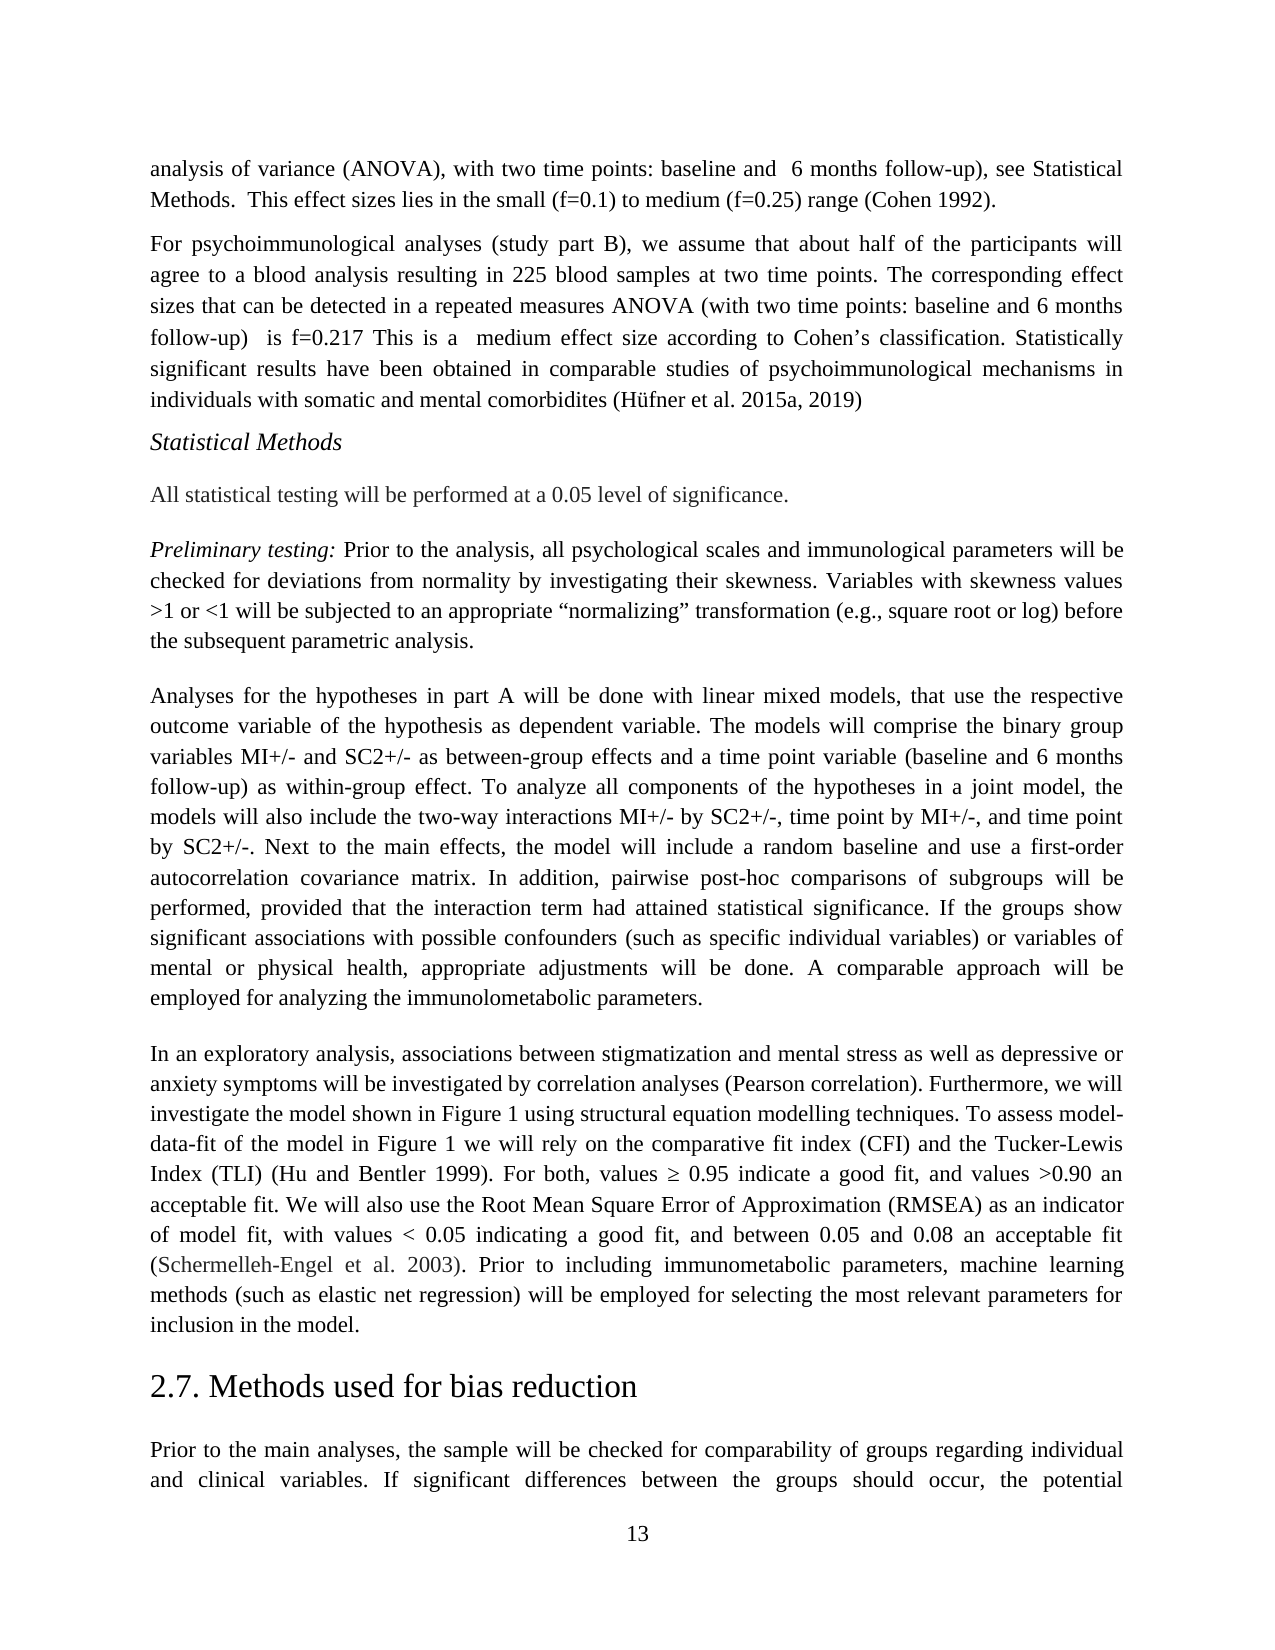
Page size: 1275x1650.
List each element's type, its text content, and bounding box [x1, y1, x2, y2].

text All statistical testing will be performed at a 0.05 level of significance. [150, 481, 1125, 508]
subtitle 2.7. Methods used for bias reduction [150, 1367, 1125, 1405]
text Analyses for the hypotheses in part A will be done with linear mixed models, that use the respective outcome variable of the hypothesis as dependent variable. The models will comprise the binary group variables MI+/- and SC2+/- as between-group effects and a time point variable (baseline and 6 months follow-up) as within-group effect. To analyze all components of the hypotheses in a joint model, the models will also include the two-way interactions MI+/- by SC2+/-, time point by MI+/-, and time point by SC2+/-. Next to the main effects, the model will include a random baseline and use a first-order autocorrelation covariance matrix. In addition, pairwise post-hoc comparisons of subgroups will be performed, provided that the interaction term had attained statistical significance. If the groups show significant associations with possible confounders (such as specific individual variables) or variables of mental or physical health, appropriate adjustments will be done. A comparable approach will be employed for analyzing the immunolometabolic parameters. [150, 682, 1125, 1011]
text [150, 1436, 1125, 1492]
text Preliminary testing: Prior to the analysis, all psychological scales and immunological parameters will be checked for deviations from normality by investigating their skewness. Variables with skewness values >1 or <1 will be subjected to an appropriate “normalizing” transformation (e.g., square root or log) before the subsequent parametric analysis. [150, 536, 1125, 653]
text In an exploratory analysis, associations between stigmatization and mental stress as well as depressive or anxiety symptoms will be investigated by correlation analyses (Pearson correlation). Furthermore, we will investigate the model shown in Figure 1 using structural equation modelling techniques. To assess model-data-fit of the model in Figure 1 we will rely on the comparative fit index (CFI) and the Tucker-Lewis Index (TLI) (Hu and Bentler 1999). For both, values ≥ 0.95 indicate a good fit, and values >0.90 an acceptable fit. We will also use the Root Mean Square Error of Approximation (RMSEA) as an indicator of model fit, with values < 0.05 indicating a good fit, and between 0.05 and 0.08 an acceptable fit (Schermelleh-Engel et al. 2003). Prior to including immunometabolic parameters, machine learning methods (such as elastic net regression) will be employed for selecting the most relevant parameters for inclusion in the model. [150, 1039, 1125, 1338]
text For psychoimmunological analyses (study part B), we assume that about half of the participants will agree to a blood analysis resulting in 225 blood samples at two time points. The corresponding effect sizes that can be detected in a repeated measures ANOVA (with two time points: baseline and 6 months follow-up) is f=0.217 This is a medium effect size according to Cohen’s classification. Statistically significant results have been obtained in comparable studies of psychoimmunological mechanisms in individuals with somatic and mental comorbidites (Hüfner et al. 2015a, 2019) [150, 225, 1125, 412]
text Statistical Methods [150, 425, 1125, 456]
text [150, 150, 1125, 212]
